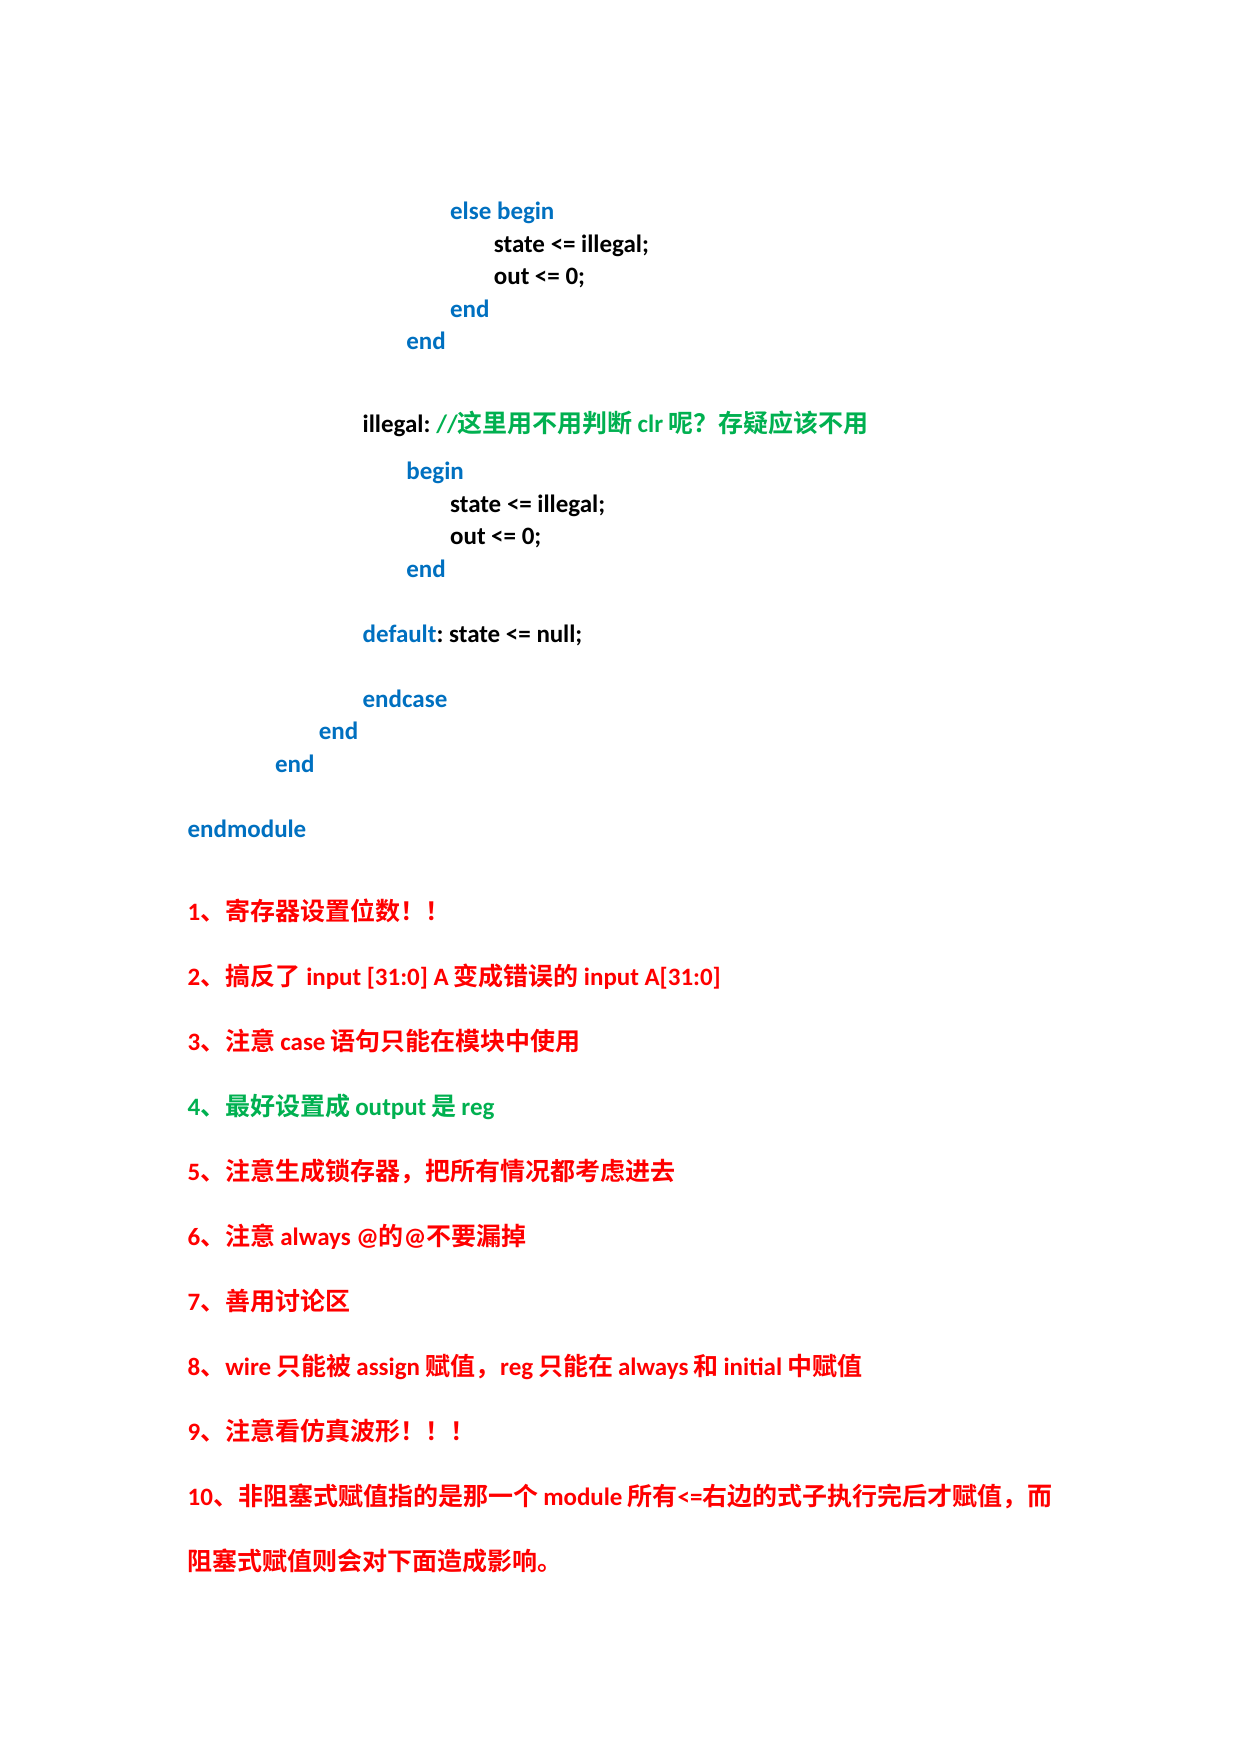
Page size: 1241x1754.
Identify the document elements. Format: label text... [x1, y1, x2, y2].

list 善用讨论区 [187, 1267, 1053, 1332]
list endmodule [187, 812, 1053, 844]
list 注意case语句只能在模块中使用 [187, 1007, 1053, 1072]
list 搞反了 input [31:0] A变成错误的input A[31:0] [187, 942, 1053, 1007]
list 注意看仿真波形！！！ [187, 1397, 1053, 1462]
list illegal: //这里用不用判断clr呢？存疑应该不用 [187, 389, 1053, 454]
list 非阻塞式赋值指的是那一个module所有<=右边的式子执行完后才赋值，而阻塞式赋值则会对下面造成影响。 [187, 1462, 1053, 1592]
list 注意生成锁存器，把所有情况都考虑进去 [187, 1137, 1053, 1202]
list state <= illegal; [187, 227, 1053, 259]
list state <= illegal; [187, 487, 1053, 519]
list end [187, 292, 1053, 324]
list default: state <= null; [187, 617, 1053, 649]
list 寄存器设置位数！！ [187, 877, 1053, 942]
list 注意always @的@不要漏掉 [187, 1202, 1053, 1267]
list begin [187, 454, 1053, 487]
list end [187, 552, 1053, 584]
list end [187, 747, 1053, 779]
list out <= 0; [187, 259, 1053, 292]
list out <= 0; [187, 519, 1053, 552]
list wire只能被assign赋值，reg只能在always和initial中赋值 [187, 1332, 1053, 1397]
list end [187, 714, 1053, 747]
list 最好设置成output是reg [187, 1072, 1053, 1137]
list endcase [187, 682, 1053, 714]
list else begin [187, 194, 1053, 227]
list end [187, 324, 1053, 357]
